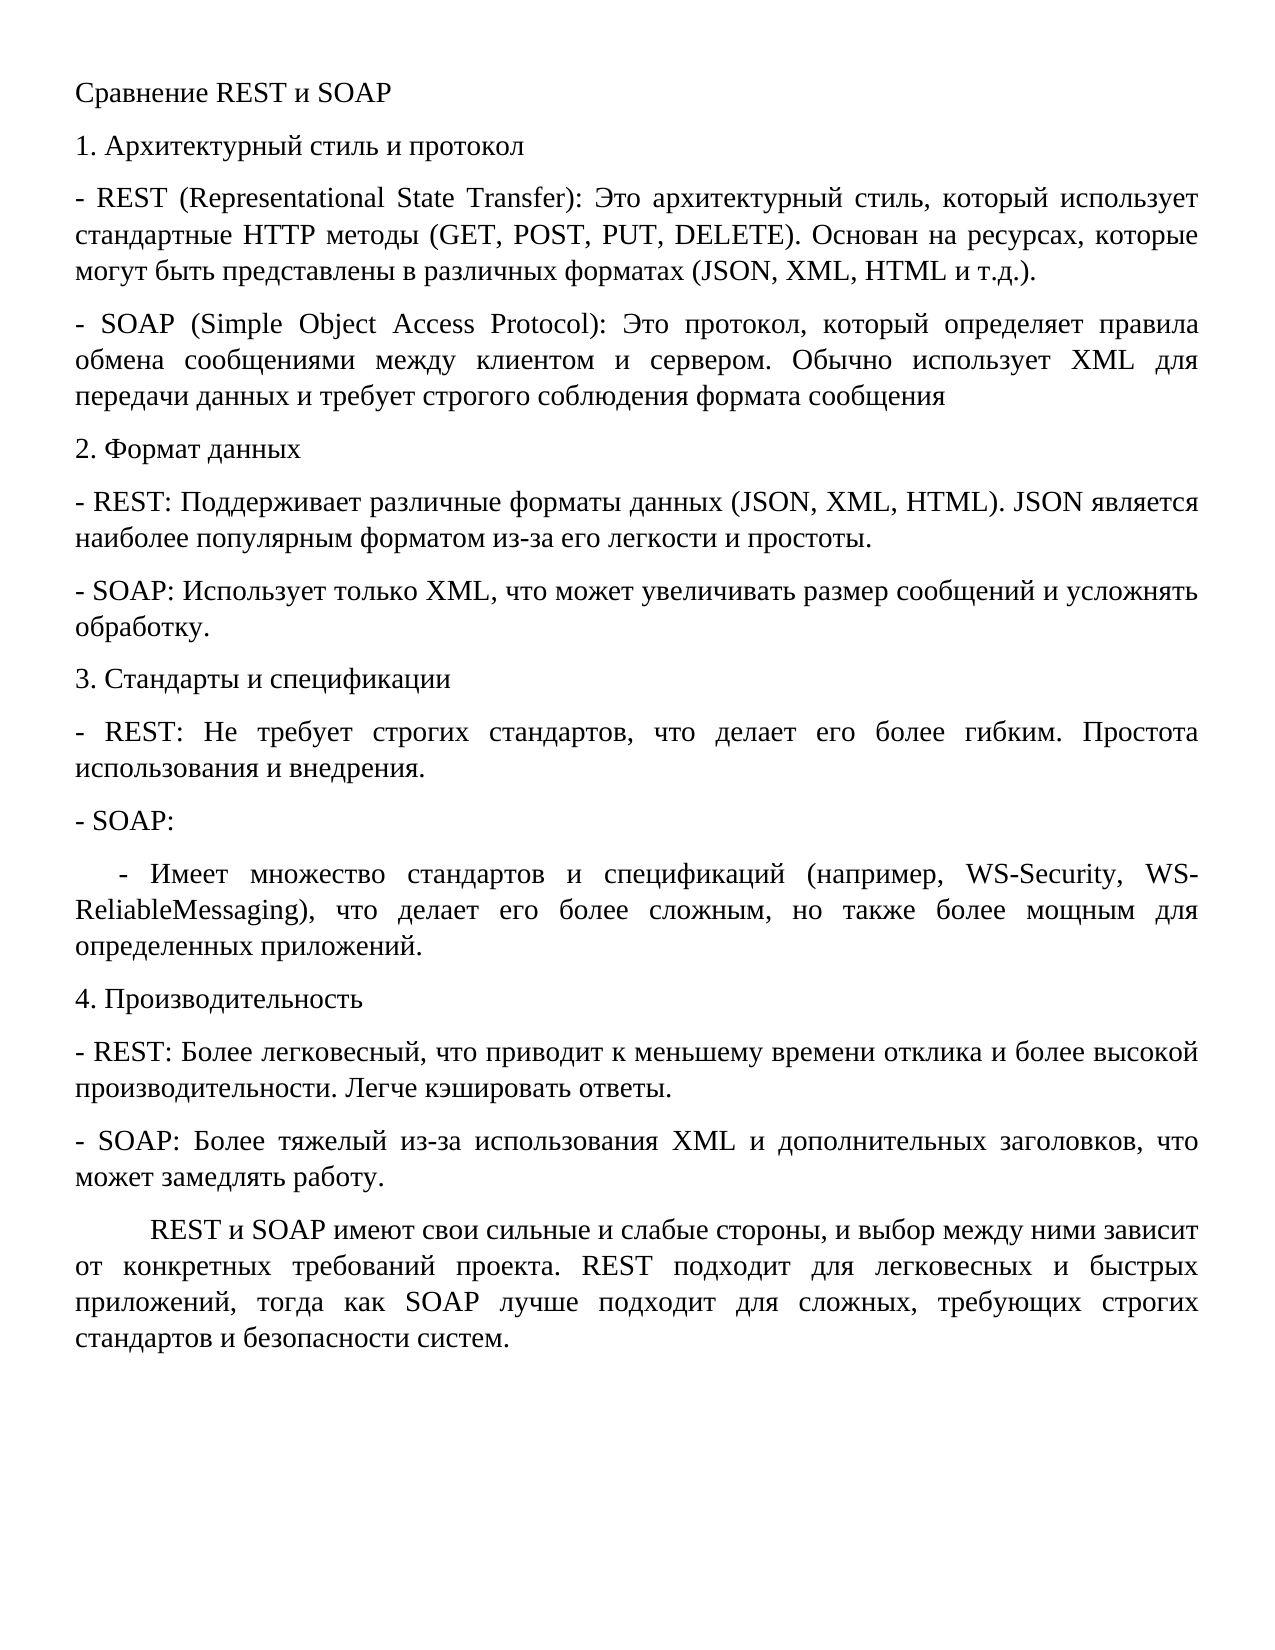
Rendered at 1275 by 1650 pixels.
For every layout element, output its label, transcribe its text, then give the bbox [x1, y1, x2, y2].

text - REST: Более легковесный, что приводит к меньшему времени отклика и более высокой производительности. Легче кэшировать ответы. [75, 1034, 1200, 1104]
text - REST (Representational State Transfer): Это архитектурный стиль, который использует стандартные HTTP методы (GET, POST, PUT, DELETE). Основан на ресурсах, которые могут быть представлены в различных форматах (JSON, XML, HTML и т.д.). [75, 181, 1200, 286]
text - SOAP: [75, 803, 1200, 837]
text - Имеет множество стандартов и спецификаций (например, WS-Security, WS-ReliableMessaging), что делает его более сложным, но также более мощным для определенных приложений. [75, 856, 1200, 962]
text - SOAP: Использует только XML, что может увеличивать размер сообщений и усложнять обработку. [75, 573, 1200, 642]
text Сравнение REST и SOAP [75, 75, 1200, 108]
text 2. Формат данных [75, 431, 1200, 464]
text REST и SOAP имеют свои сильные и слабые стороны, и выбор между ними зависит от конкретных требований проекта. REST подходит для легковесных и быстрых приложений, тогда как SOAP лучше подходит для сложных, требующих строгих стандартов и безопасности систем. [75, 1212, 1200, 1354]
text 3. Стандарты и спецификации [75, 662, 1200, 695]
text - SOAP (Simple Object Access Protocol): Это протокол, который определяет правила обмена сообщениями между клиентом и сервером. Обычно использует XML для передачи данных и требует строгого соблюдения формата сообщения [75, 306, 1200, 412]
text 4. Производительность [75, 981, 1200, 1015]
text - SOAP: Более тяжелый из-за использования XML и дополнительных заголовков, что может замедлять работу. [75, 1123, 1200, 1193]
text - REST: Поддерживает различные форматы данных (JSON, XML, HTML). JSON является наиболее популярным форматом из-за его легкости и простоты. [75, 484, 1200, 553]
text 1. Архитектурный стиль и протокол [75, 128, 1200, 161]
text - REST: Не требует строгих стандартов, что делает его более гибким. Простота использования и внедрения. [75, 714, 1200, 784]
